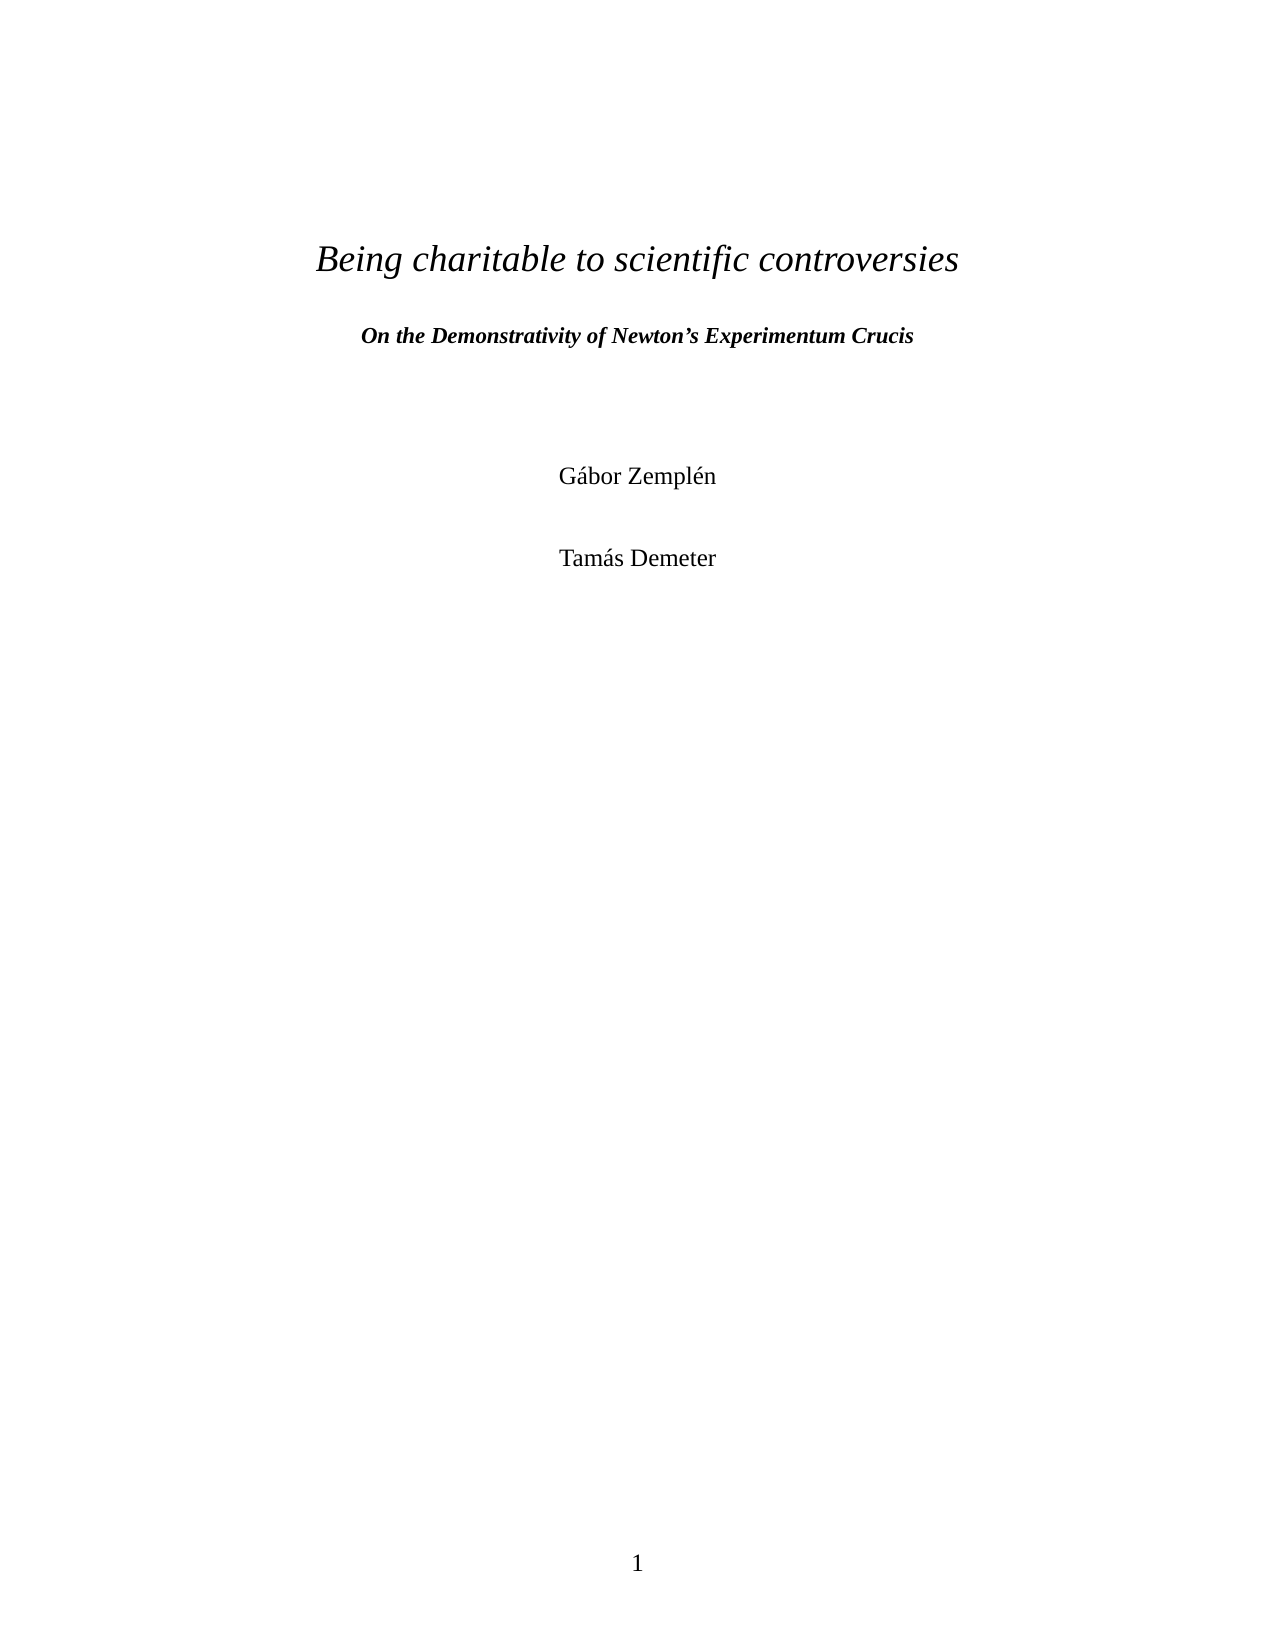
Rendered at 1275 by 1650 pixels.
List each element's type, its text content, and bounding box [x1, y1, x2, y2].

text Tamás Demeter [187, 543, 1087, 572]
text Being charitable to scientific controversies [187, 236, 1087, 279]
text Gábor Zemplén [187, 461, 1087, 490]
text On the Demonstrativity of Newton’s Experimentum Crucis [187, 322, 1087, 349]
